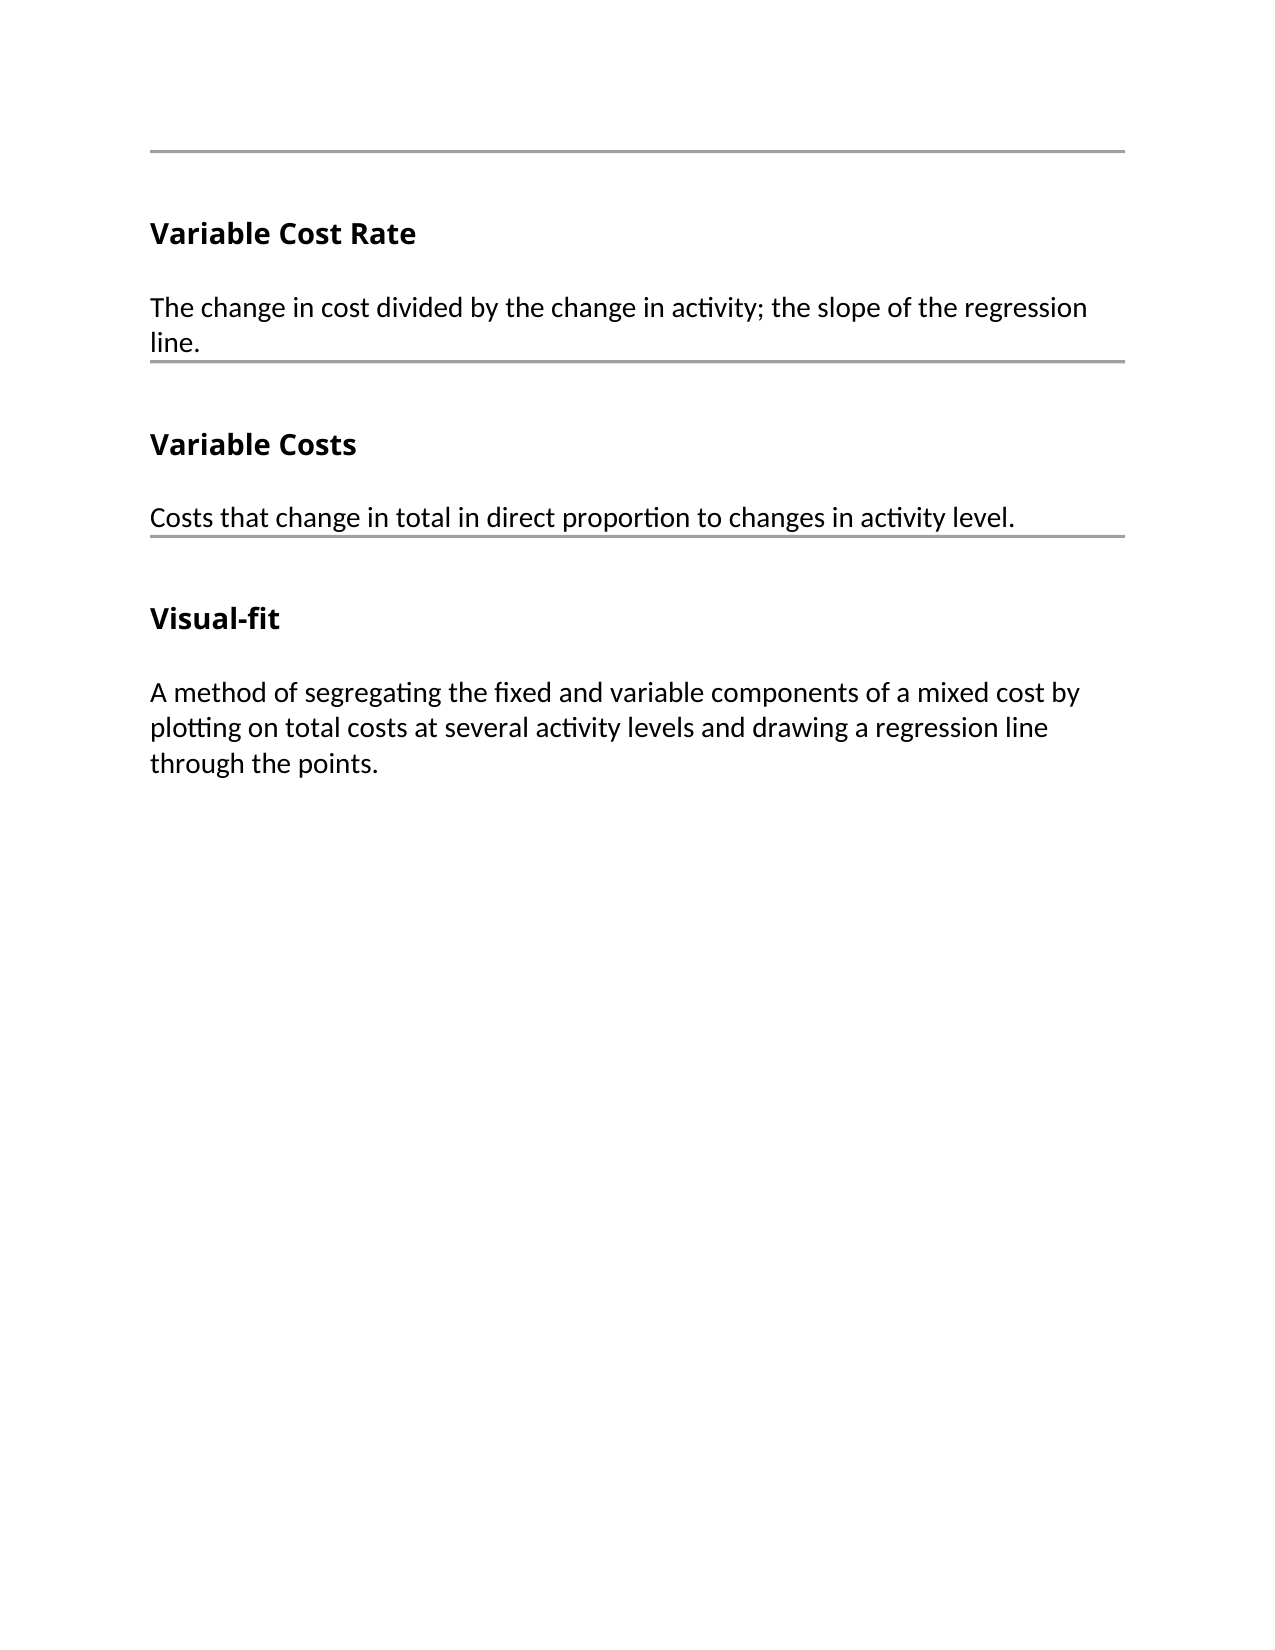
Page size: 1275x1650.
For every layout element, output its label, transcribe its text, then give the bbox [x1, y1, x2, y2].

text A method of segregating the fixed and variable components of a mixed cost by plotting on total costs at several activity levels and drawing a regression line through the points. [150, 674, 1125, 781]
text Variable Costs [150, 424, 1125, 463]
text Visual-fit [150, 598, 1125, 638]
text Costs that change in total in direct proportion to changes in activity level. [150, 499, 1125, 534]
text The change in cost divided by the change in activity; the slope of the regression line. [150, 289, 1125, 360]
text Variable Cost Rate [150, 214, 1125, 253]
